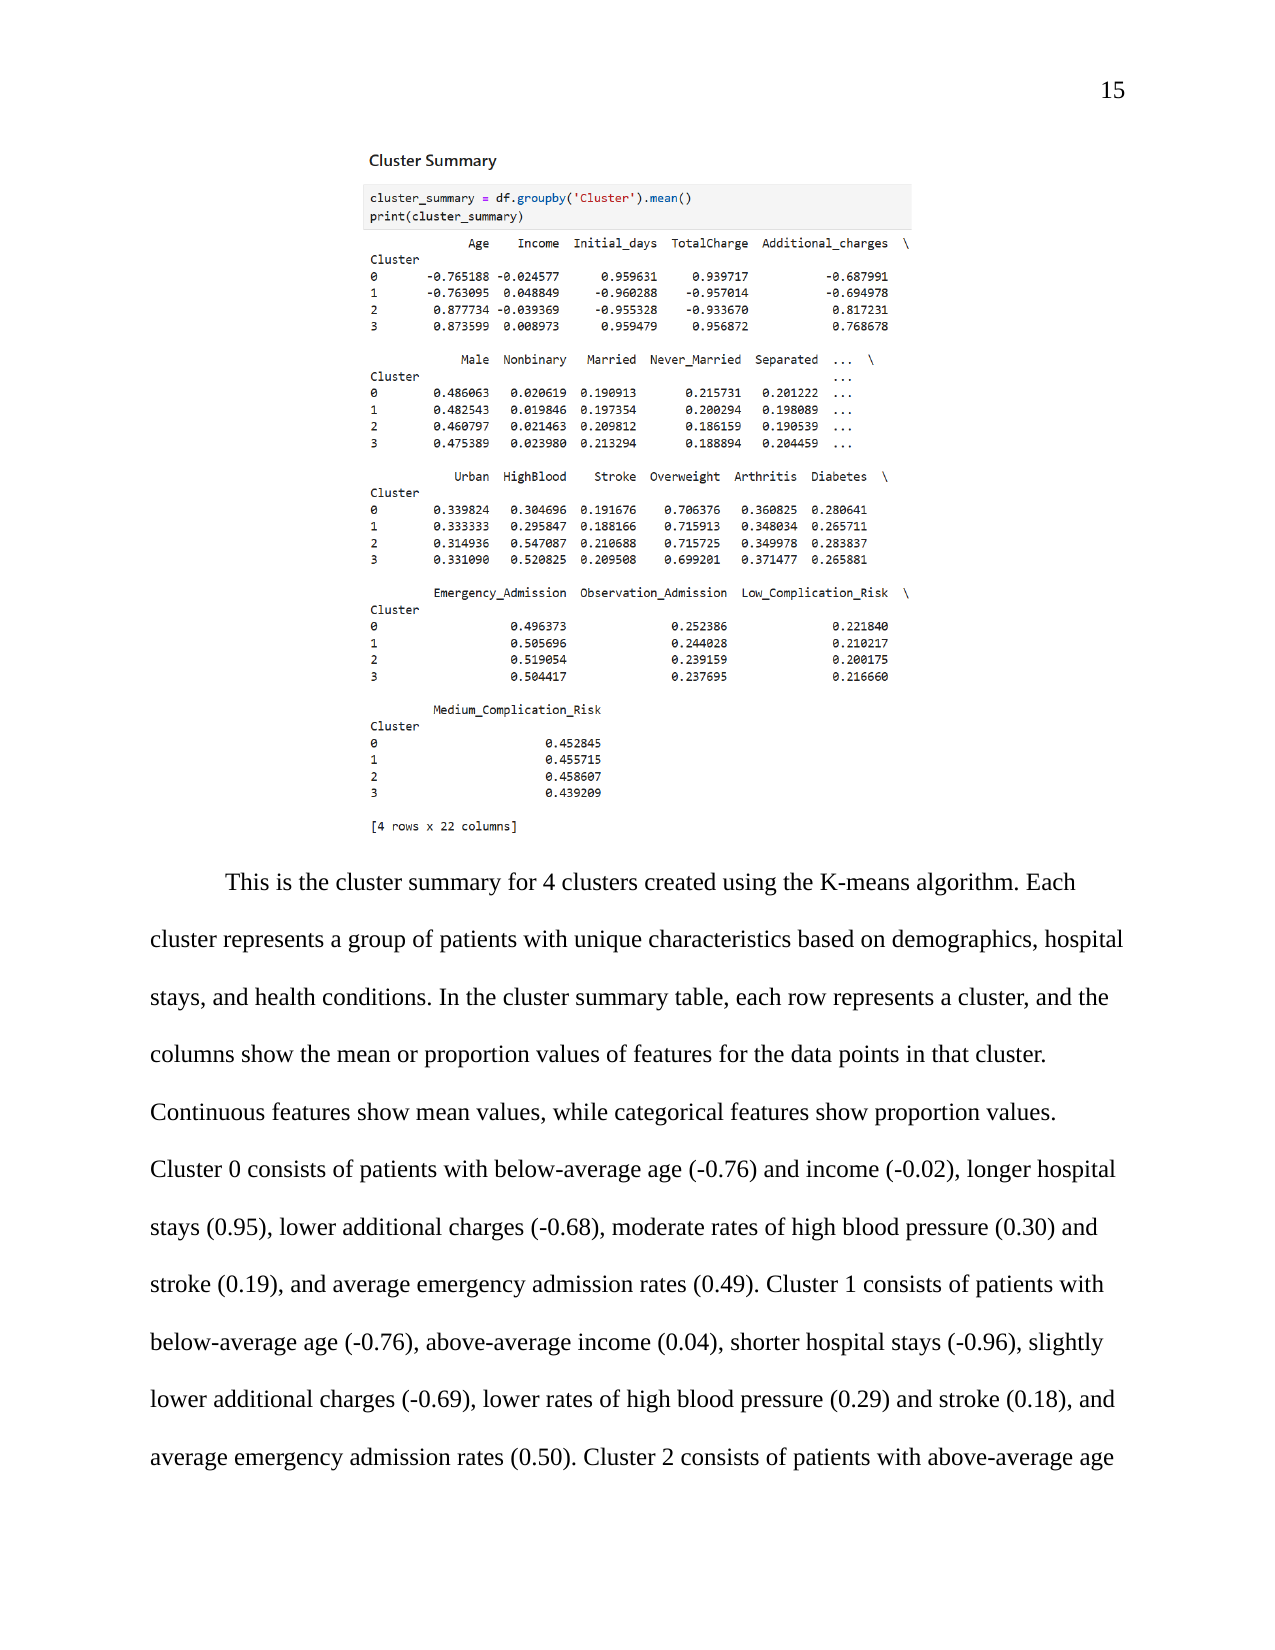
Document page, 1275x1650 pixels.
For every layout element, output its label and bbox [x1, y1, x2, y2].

picture [363, 150, 912, 836]
text [150, 867, 1125, 1470]
